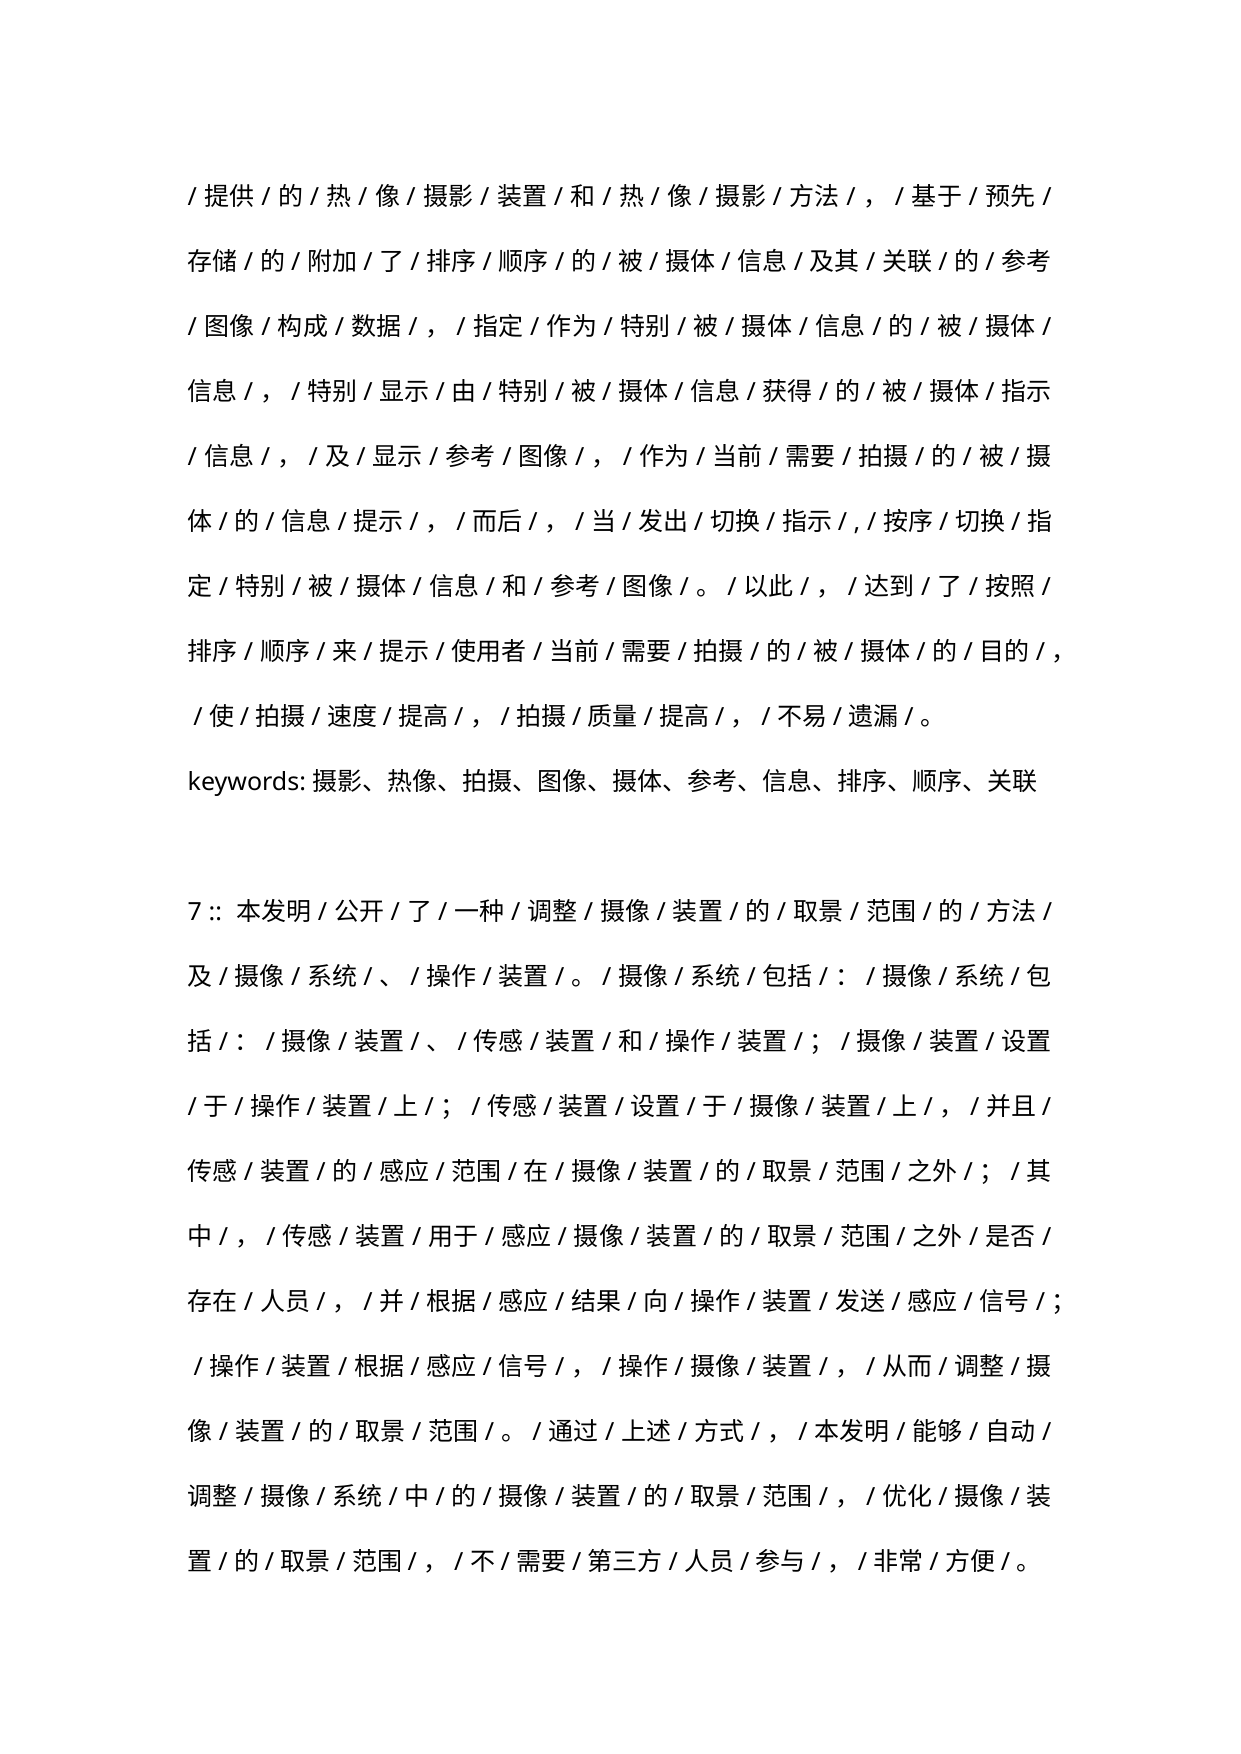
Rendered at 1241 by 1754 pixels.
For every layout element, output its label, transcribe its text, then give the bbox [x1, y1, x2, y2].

text 7 :: 本发明 / 公开 / 了 / 一种 / 调整 / 摄像 / 装置 / 的 / 取景 / 范围 / 的 / 方法 / 及 / 摄像 / 系统 / 、 / 操作 / 装置 / 。 / 摄像 / 系统 / 包括 / ： / 摄像 / 系统 / 包括 / ： / 摄像 / 装置 / 、 / 传感 / 装置 / 和 / 操作 / 装置 / ； / 摄像 / 装置 / 设置 / 于 / 操作 / 装置 / 上 / ； / 传感 / 装置 / 设置 / 于 / 摄像 / 装置 / 上 / ， / 并且 / 传感 / 装置 / 的 / 感应 / 范围 / 在 / 摄像 / 装置 / 的 / 取景 / 范围 / 之外 / ； / 其中 / ， / 传感 / 装置 / 用于 / 感应 / 摄像 / 装置 / 的 / 取景 / 范围 / 之外 / 是否 / 存在 / 人员 / ， / 并 / 根据 / 感应 / 结果 / 向 / 操作 / 装置 / 发送 / 感应 / 信号 / ； / 操作 / 装置 / 根据 / 感应 / 信号 / ， / 操作 / 摄像 / 装置 / ， / 从而 / 调整 / 摄像 / 装置 / 的 / 取景 / 范围 / 。 / 通过 / 上述 / 方式 / ， / 本发明 / 能够 / 自动 / 调整 / 摄像 / 系统 / 中 / 的 / 摄像 / 装置 / 的 / 取景 / 范围 / ， / 优化 / 摄像 / 装置 / 的 / 取景 / 范围 / ， / 不 / 需要 / 第三方 / 人员 / 参与 / ， / 非常 / 方便 / 。 [187, 877, 1053, 1592]
text keywords: 摄影、热像、拍摄、图像、摄体、参考、信息、排序、顺序、关联 [187, 747, 1053, 812]
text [187, 162, 1053, 747]
